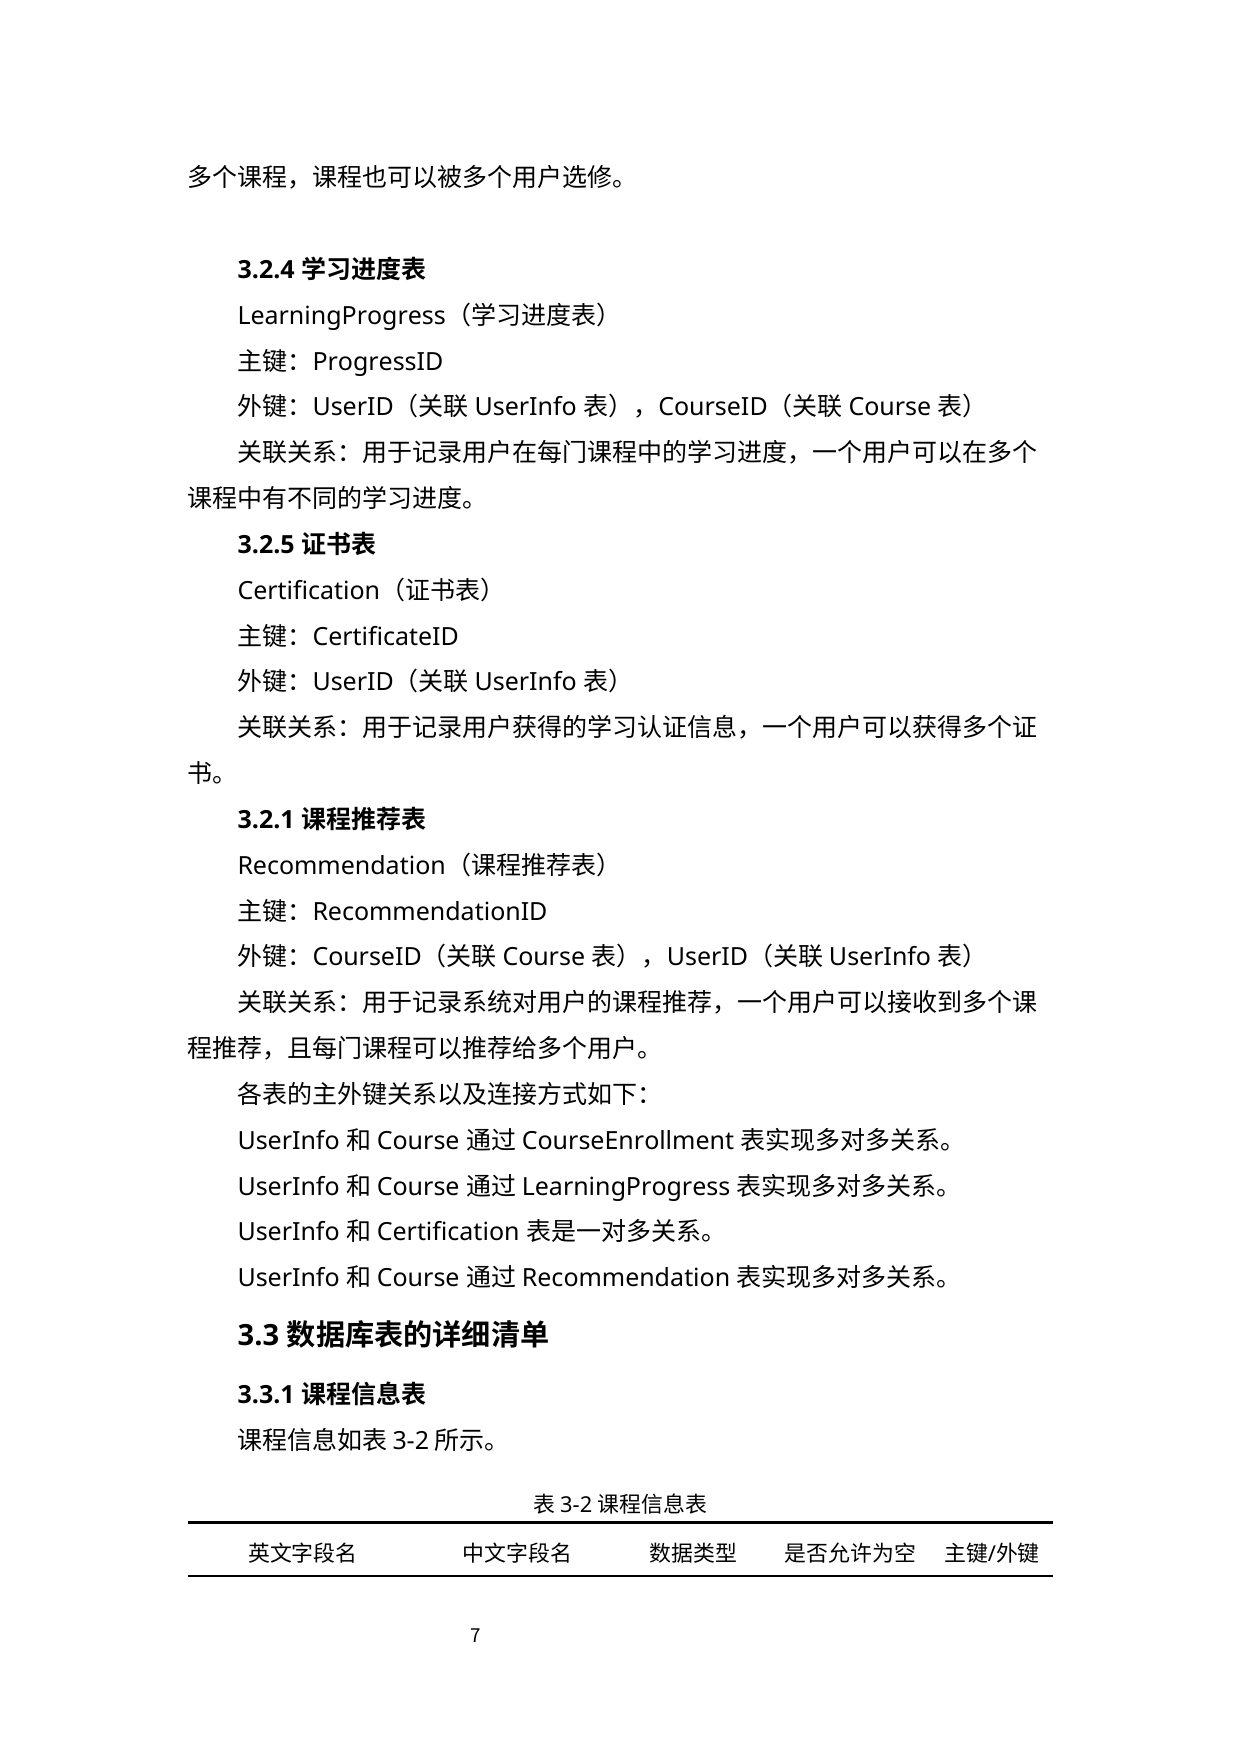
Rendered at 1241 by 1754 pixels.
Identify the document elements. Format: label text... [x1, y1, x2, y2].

table_header 英文字段名 [188, 1524, 418, 1575]
table_header 主键/外键 [931, 1524, 1053, 1575]
text 主键：RecommendationID [187, 883, 1053, 929]
text 各表的主外键关系以及连接方式如下： [187, 1067, 1053, 1112]
text 3.2.5 证书表 [187, 517, 1053, 562]
text 3.3.1 课程信息表 [187, 1367, 1053, 1412]
text UserInfo 和 Course 通过 Recommendation 表实现多对多关系。 [187, 1250, 1053, 1296]
text UserInfo 和 Course 通过 LearningProgress 表实现多对多关系。 [187, 1158, 1053, 1204]
text 关联关系：用于记录系统对用户的课程推荐，一个用户可以接收到多个课程推荐，且每门课程可以推荐给多个用户。 [187, 975, 1053, 1067]
text 关联关系：用于记录用户在每门课程中的学习进度，一个用户可以在多个课程中有不同的学习进度。 [187, 425, 1053, 517]
text 主键：ProgressID [187, 333, 1053, 379]
table_header 中文字段名 [418, 1524, 616, 1575]
text Recommendation（课程推荐表） [187, 837, 1053, 883]
subtitle 3.3 数据库表的详细清单 [187, 1308, 1053, 1354]
text UserInfo 和 Certification 表是一对多关系。 [187, 1204, 1053, 1250]
text 课程信息如表3-2所示。 [187, 1412, 1053, 1458]
text Certification（证书表） [187, 562, 1053, 608]
text 主键：CertificateID [187, 608, 1053, 654]
text 关联关系：用于记录用户获得的学习认证信息，一个用户可以获得多个证书。 [187, 700, 1053, 792]
text 外键：UserID（关联 UserInfo 表） [187, 654, 1053, 700]
table_header 是否允许为空 [770, 1524, 931, 1575]
text UserInfo 和 Course 通过 CourseEnrollment 表实现多对多关系。 [187, 1112, 1053, 1158]
text 3.2.4 学习进度表 [187, 242, 1053, 287]
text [187, 379, 1053, 425]
table_header 数据类型 [616, 1524, 769, 1575]
text 外键：CourseID（关联 Course 表），UserID（关联 UserInfo 表） [187, 929, 1053, 975]
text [187, 150, 1053, 196]
text LearningProgress（学习进度表） [187, 287, 1053, 333]
text 3.2.1 课程推荐表 [187, 792, 1053, 837]
text 表 3-2 课程信息表 [187, 1475, 1053, 1521]
